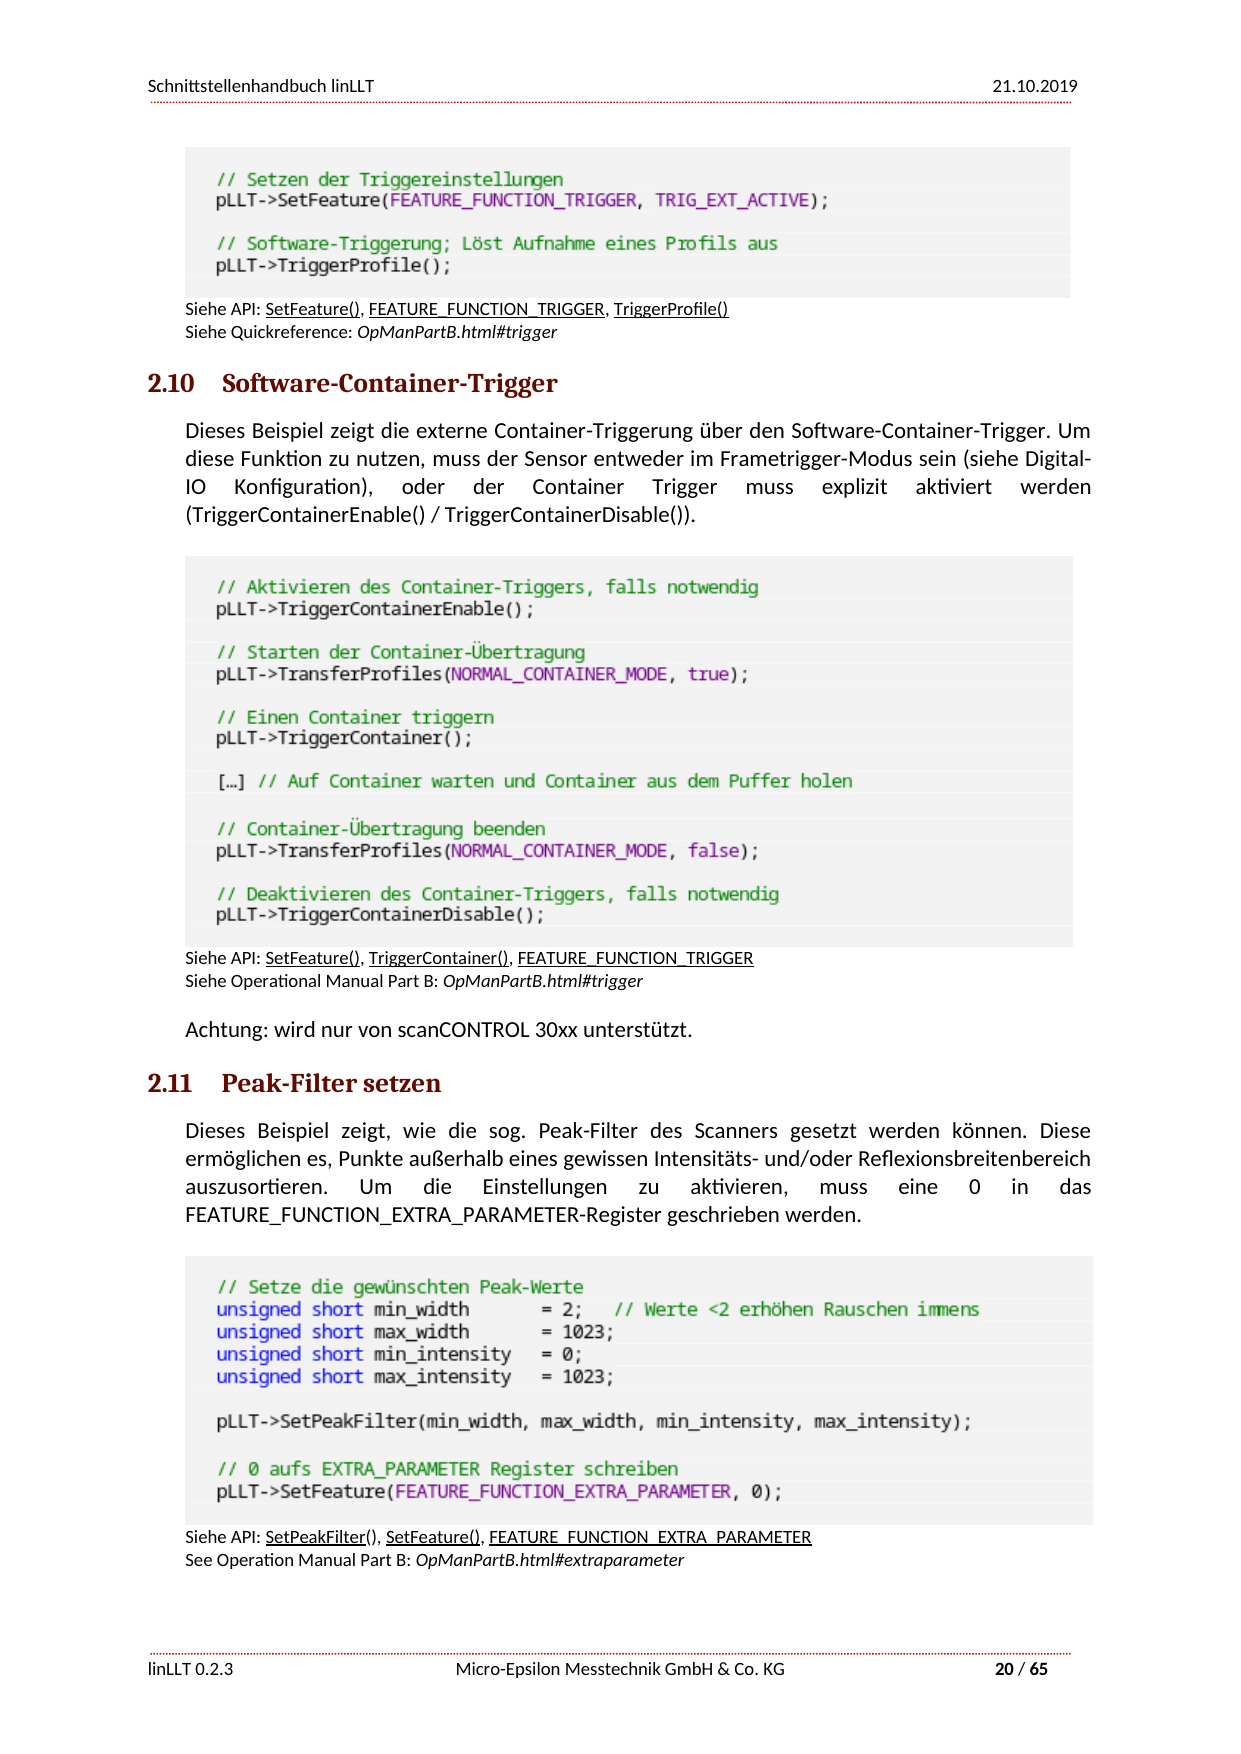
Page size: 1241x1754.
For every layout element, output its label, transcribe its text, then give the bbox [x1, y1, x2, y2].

list See Operation Manual Part B: OpManPartB.html#extraparameter [185, 1548, 1093, 1571]
list Siehe Quickreference: OpManPartB.html#trigger [185, 321, 1093, 343]
list Dieses Beispiel zeigt die externe Container-Triggerung über den Software-Container-Trigger. Um diese Funktion zu nutzen, muss der Sensor entweder im Frametrigger-Modus sein (siehe Digital-IO Konfiguration), oder der Container Trigger muss explizit aktiviert werden (TriggerContainerEnable() / TriggerContainerDisable()). [185, 416, 1093, 528]
subtitle Peak-Filter setzen [148, 1068, 1093, 1099]
subtitle Software-Container-Trigger [148, 368, 1093, 399]
list Siehe API: SetFeature(), FEATURE_FUNCTION_TRIGGER, TriggerProfile() [185, 298, 1093, 321]
list Dieses Beispiel zeigt, wie die sog. Peak-Filter des Scanners gesetzt werden können. Diese ermöglichen es, Punkte außerhalb eines gewissen Intensitäts- und/oder Reflexionsbreitenbereich auszusortieren. Um die Einstellungen zu aktivieren, muss eine 0 in das FEATURE_FUNCTION_EXTRA_PARAMETER-Register geschrieben werden. [185, 1116, 1093, 1228]
list Siehe Operational Manual Part B: OpManPartB.html#trigger [185, 969, 1093, 992]
list Siehe API: SetPeakFilter(), SetFeature(), FEATURE_FUNCTION_EXTRA_PARAMETER [185, 1525, 1093, 1548]
list Achtung: wird nur von scanCONTROL 30xx unterstützt. [185, 1015, 1093, 1043]
list Siehe API: SetFeature(), TriggerContainer(), FEATURE_FUNCTION_TRIGGER [185, 946, 1093, 969]
